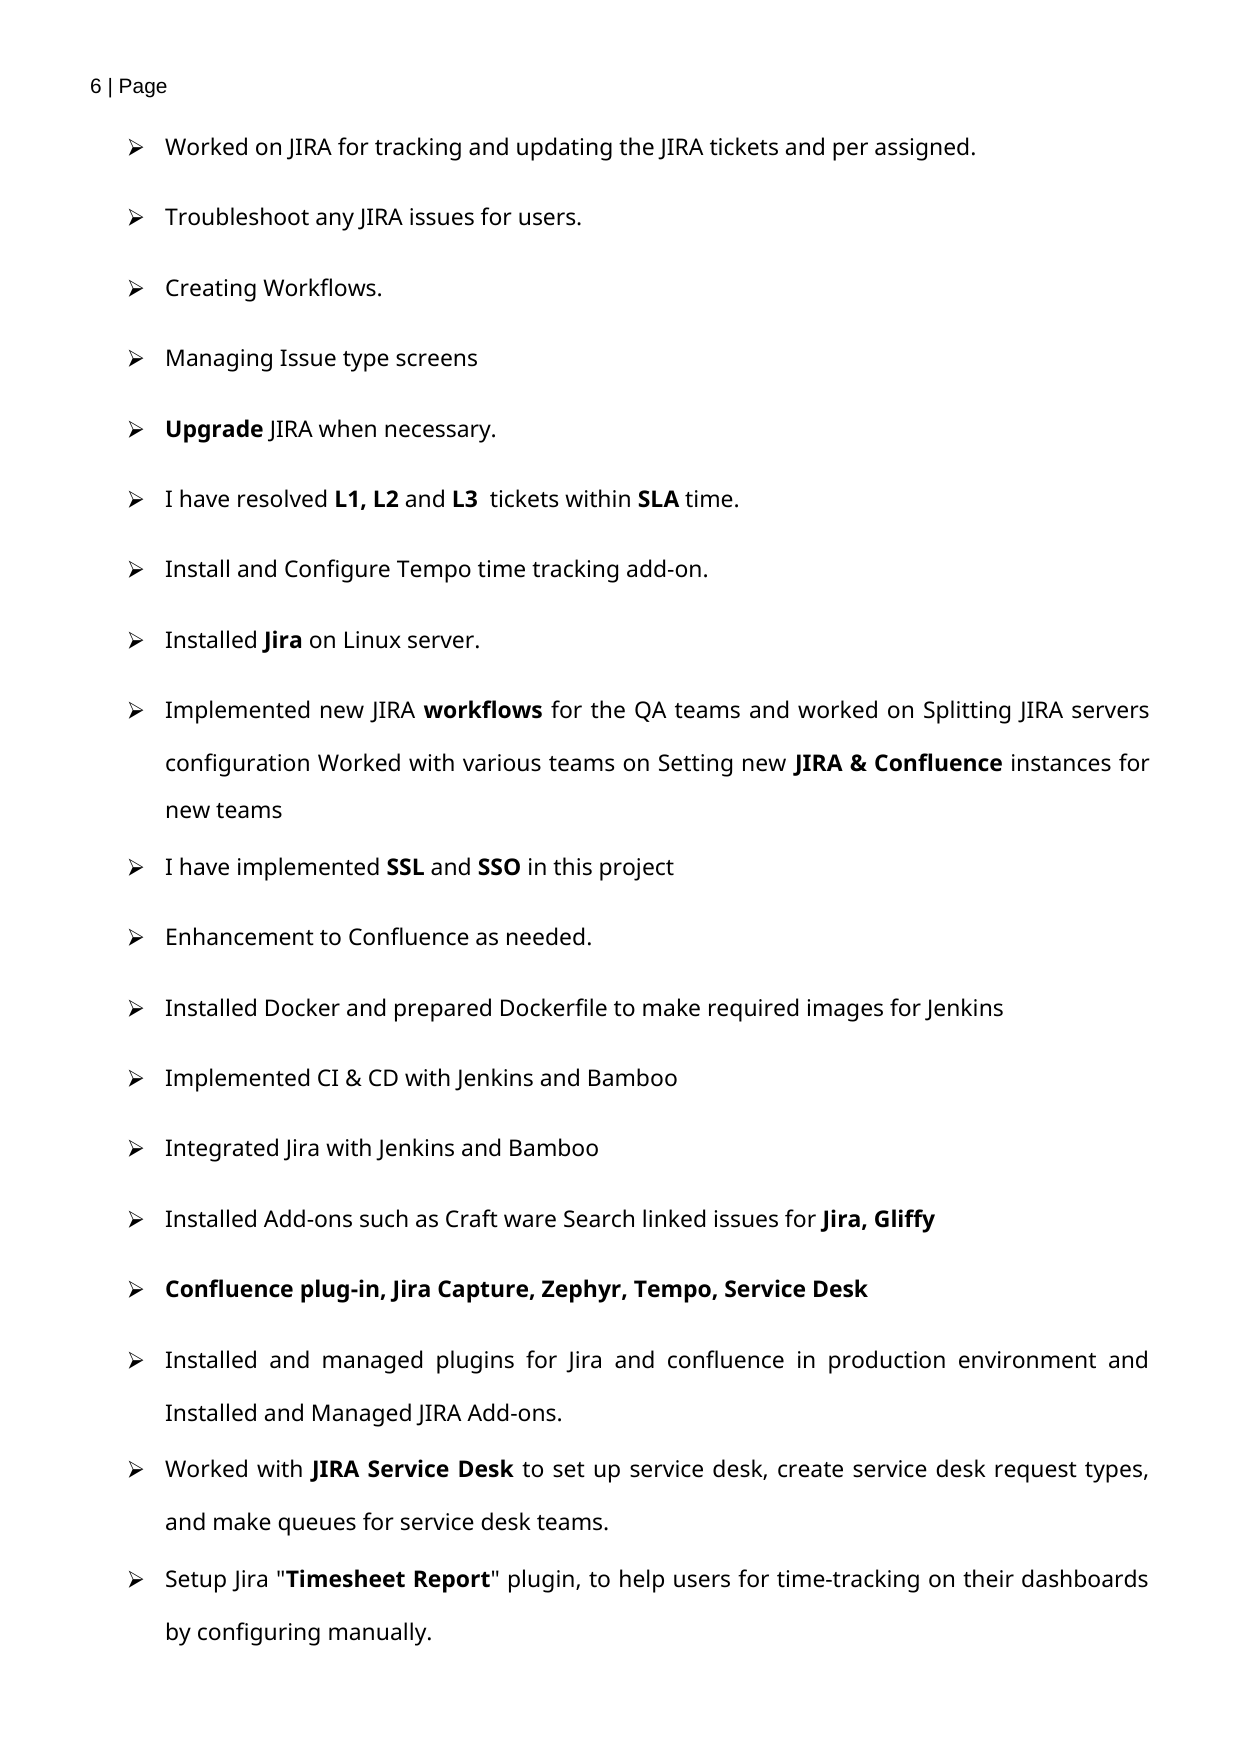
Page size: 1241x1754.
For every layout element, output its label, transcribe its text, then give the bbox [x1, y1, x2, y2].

list Installed and managed plugins for Jira and confluence in production environment and Installed and Managed JIRA Add-ons. [127, 1334, 1150, 1428]
list Integrated Jira with Jenkins and Bamboo [127, 1123, 1150, 1170]
list Worked with JIRA Service Desk to set up service desk, create service desk request types, and make queues for service desk teams. [127, 1443, 1150, 1537]
list Implemented new JIRA workflows for the QA teams and worked on Splitting JIRA servers configuration Worked with various teams on Setting new JIRA & Confluence instances for new teams [127, 685, 1150, 826]
list I have implemented SSL and SSO in this project [127, 841, 1150, 888]
list Install and Configure Tempo time tracking add-on. [127, 544, 1150, 591]
list Enhancement to Confluence as needed. [127, 912, 1150, 958]
list Upgrade JIRA when necessary. [127, 403, 1150, 450]
list Installed Add-ons such as Craft ware Search linked issues for Jira, Gliffy [127, 1193, 1150, 1240]
list Worked on JIRA for tracking and updating the JIRA tickets and per assigned. [127, 121, 1150, 168]
list I have resolved L1, L2 and L3 tickets within SLA time. [127, 473, 1150, 521]
list Troubleshoot any JIRA issues for users. [127, 192, 1150, 239]
list Installed Jira on Linux server. [127, 614, 1150, 661]
list Implemented CI & CD with Jenkins and Bamboo [127, 1052, 1150, 1099]
list Confluence plug-in, Jira Capture, Zephyr, Tempo, Service Desk [127, 1264, 1150, 1311]
list Installed Docker and prepared Dockerfile to make required images for Jenkins [127, 982, 1150, 1029]
list Managing Issue type screens [127, 333, 1150, 380]
list Creating Workflows. [127, 262, 1150, 309]
list Setup Jira "Timesheet Report" plugin, to help users for time-tracking on their dashboards by configuring manually. [127, 1553, 1150, 1647]
